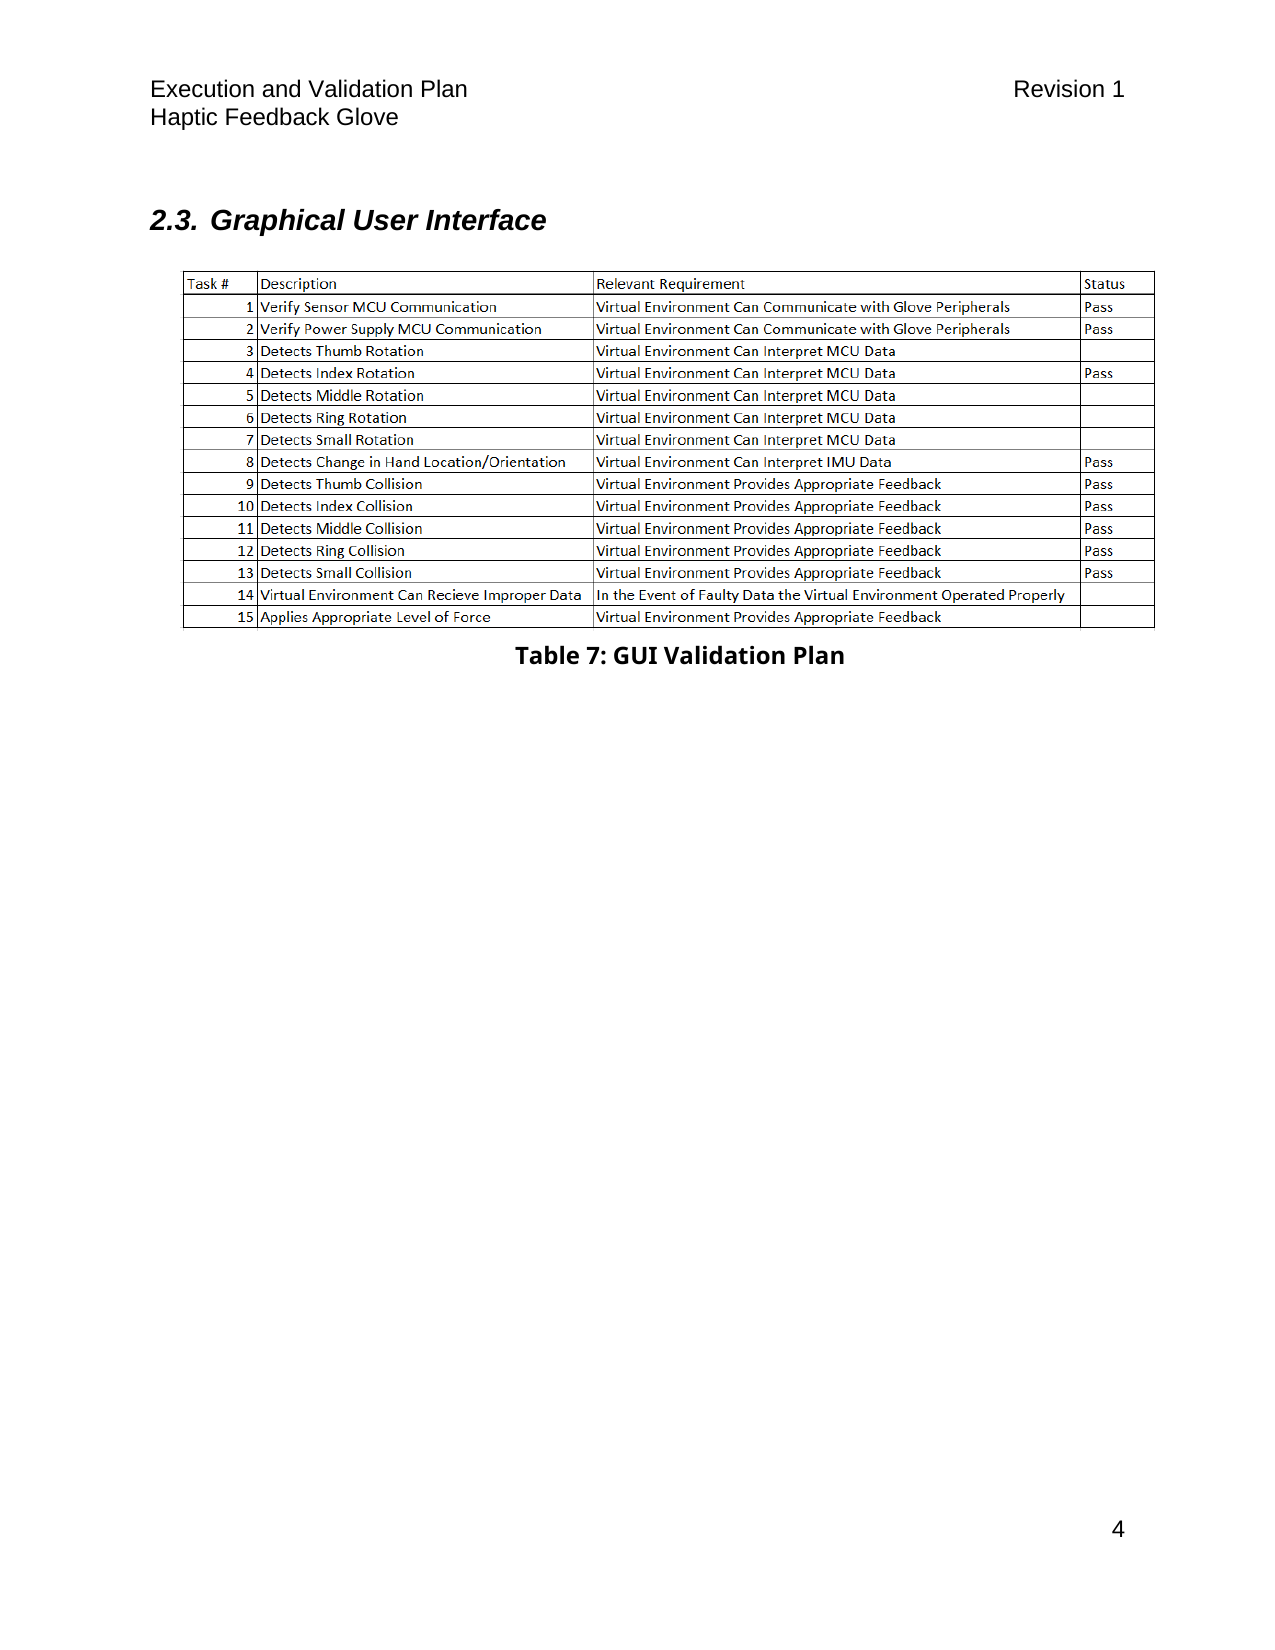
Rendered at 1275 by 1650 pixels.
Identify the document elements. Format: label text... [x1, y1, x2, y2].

subtitle Graphical User Interface [150, 203, 1125, 236]
text Table 7: GUI Validation Plan [421, 639, 939, 671]
picture [180, 270, 1155, 631]
